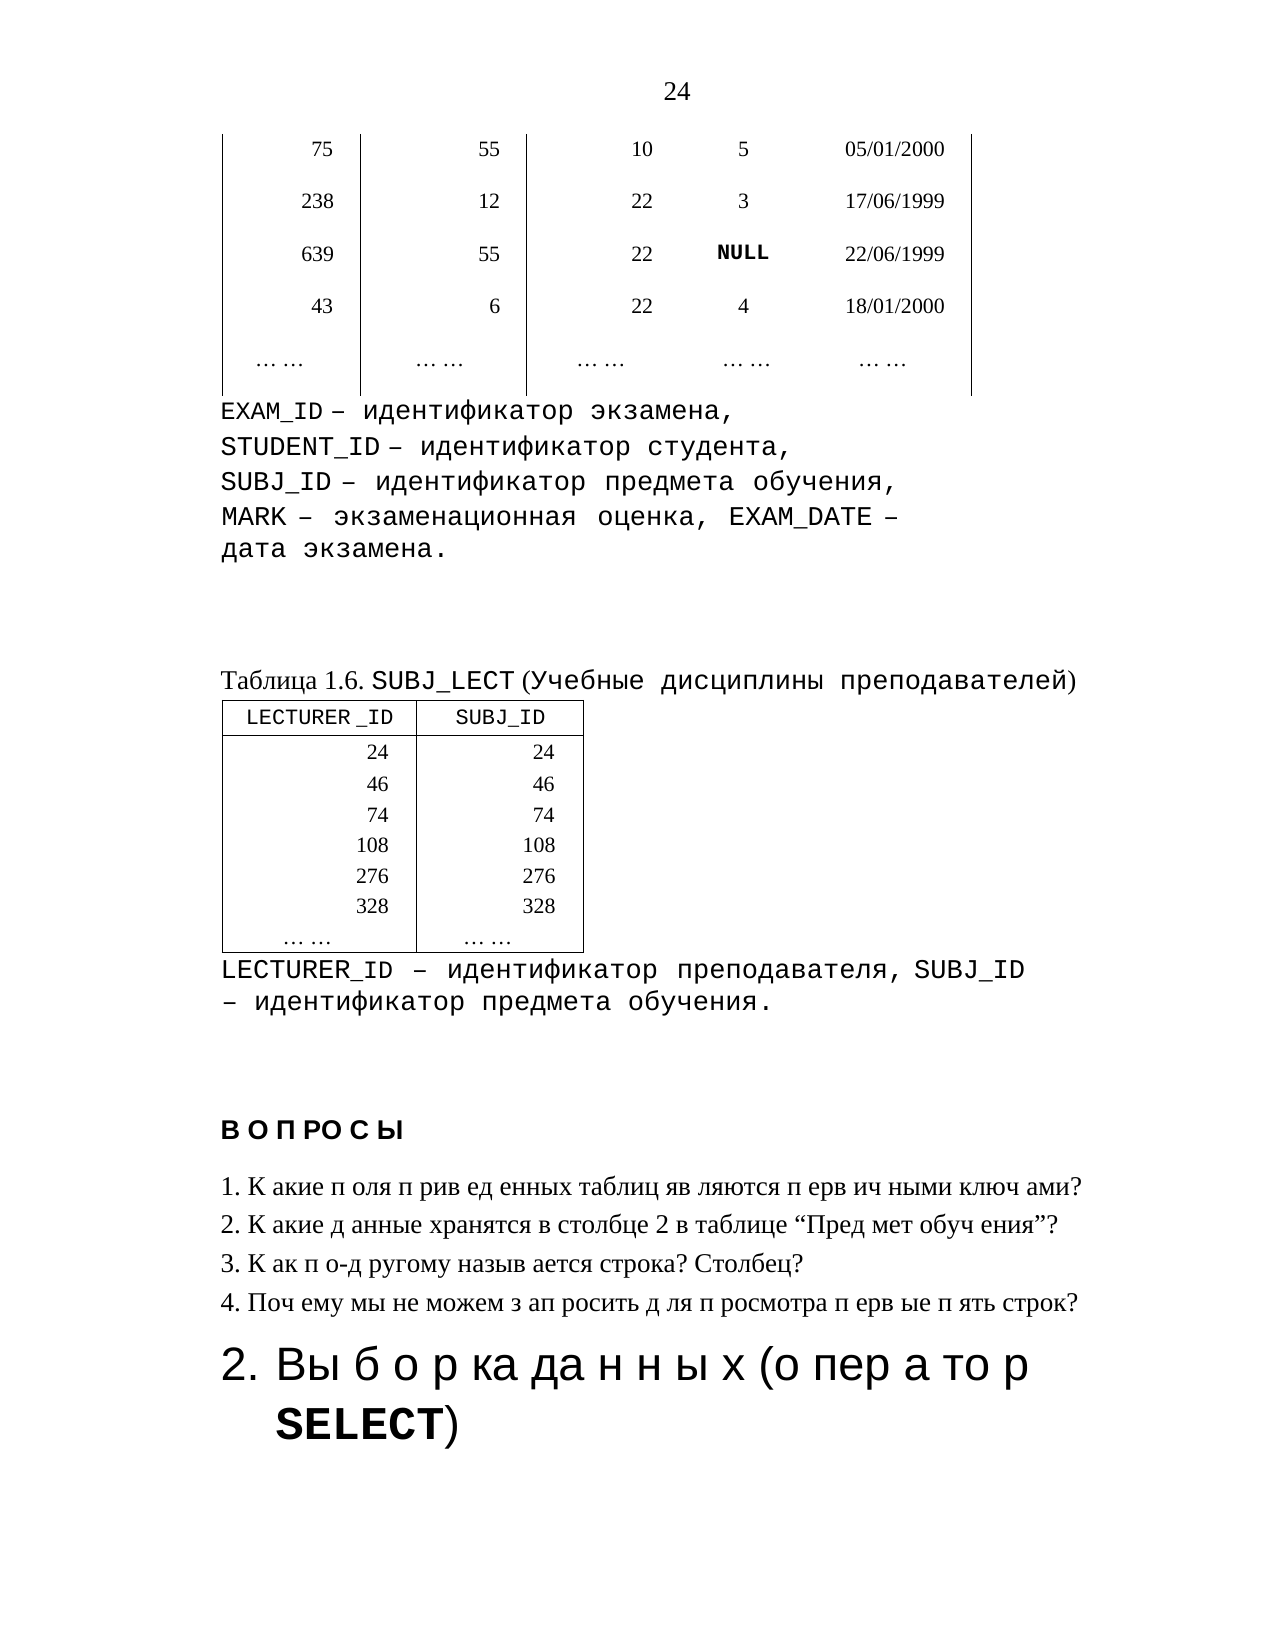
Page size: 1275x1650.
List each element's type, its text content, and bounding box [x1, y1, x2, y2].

list К акие п оля п рив ед енных таблиц яв ляются п ерв ич ными ключ ами? [220, 1170, 1145, 1201]
list Поч ему мы не можем з ап росить д ля п росмотра п ерв ые п ять строк? [220, 1286, 1145, 1317]
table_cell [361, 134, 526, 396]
list К ак п о-д ругому назыв ается строка? Столбец? [220, 1247, 1145, 1278]
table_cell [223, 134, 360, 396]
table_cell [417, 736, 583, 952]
list К акие д анные хранятся в столбце 2 в таблице “Пред мет обуч ения”? [220, 1208, 1145, 1239]
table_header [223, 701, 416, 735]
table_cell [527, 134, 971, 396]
list Вы б о р ка да н н ы х (о пер а то р SELECT) [220, 1337, 1140, 1453]
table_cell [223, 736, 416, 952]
text LECTURER_ID – идентификатор преподавателя, SUBJ_ID – идентификатор предмета обучения. [220, 953, 1025, 1018]
text STUDENT_ID – идентификатор студента, [220, 430, 1151, 463]
text Таблица 1.6. SUBJ_LECT (Учебные дисциплины преподавателей) [220, 664, 1151, 698]
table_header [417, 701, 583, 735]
text SUBJ_ID – идентификатор предмета обучения, MARK – экзаменационная оценка, EXAM_DATE – дата экзамена. [220, 466, 899, 566]
text EXAM_ID – идентификатор экзамена, [220, 396, 1151, 428]
subtitle В О П РО С Ы [220, 1114, 978, 1145]
